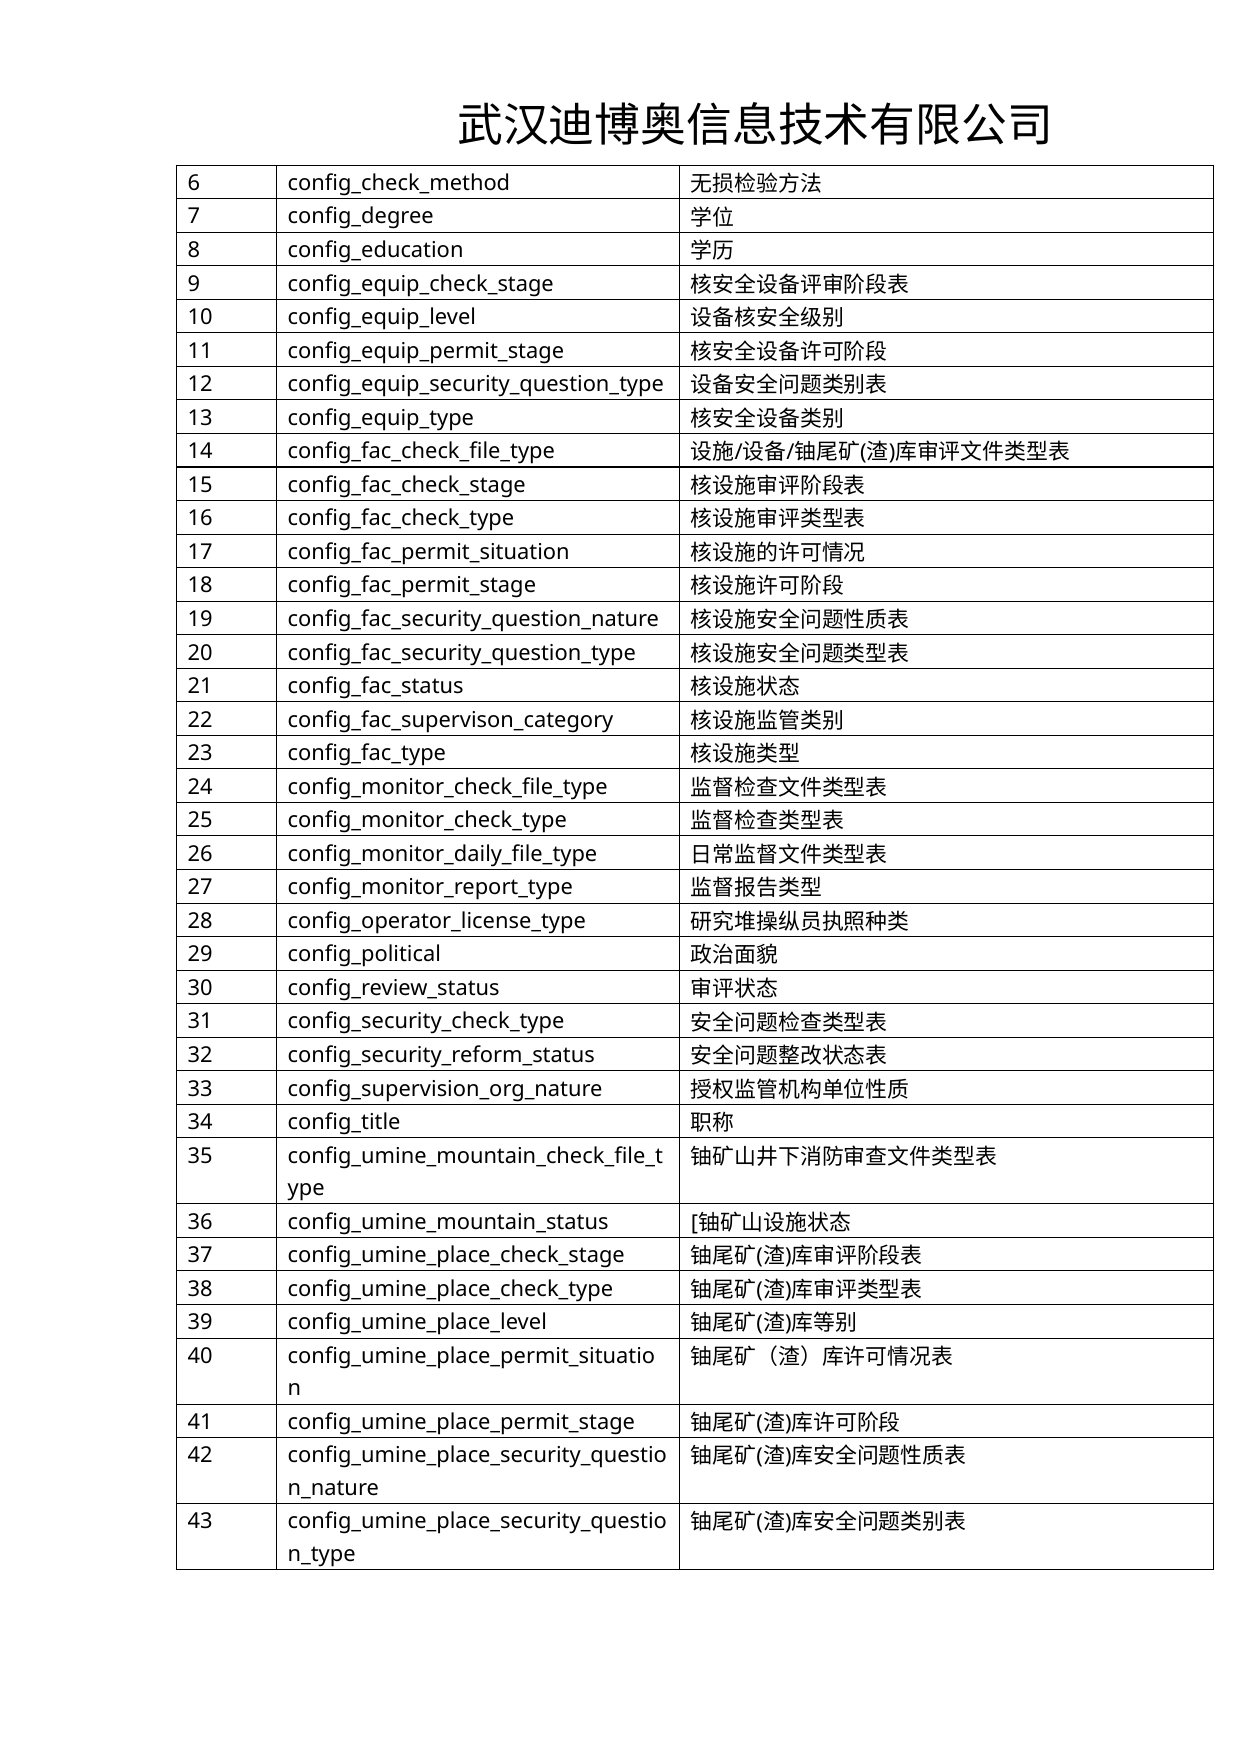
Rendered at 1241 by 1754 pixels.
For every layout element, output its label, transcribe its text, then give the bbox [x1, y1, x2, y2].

table_cell 33 [177, 1071, 276, 1104]
table_cell config_umine_place_check_type [277, 1271, 679, 1304]
table_cell 铀尾矿(渣)库审评阶段表 [680, 1238, 1213, 1270]
table_cell config_review_status [277, 971, 679, 1003]
table_cell config_equip_security_question_type [277, 367, 679, 399]
table_cell 43 [177, 1504, 276, 1569]
table_cell config_fac_permit_situation [277, 535, 679, 567]
table_cell 25 [177, 803, 276, 835]
table_cell config_equip_permit_stage [277, 333, 679, 366]
table_cell 28 [177, 904, 276, 936]
table_cell 31 [177, 1004, 276, 1037]
table_cell 23 [177, 736, 276, 768]
table_cell 设备安全问题类别表 [680, 367, 1213, 399]
table_cell 17 [177, 535, 276, 567]
table_cell 核设施审评类型表 [680, 501, 1213, 533]
table_cell 26 [177, 836, 276, 869]
table_cell config_security_check_type [277, 1004, 679, 1037]
table_cell 6 [177, 166, 276, 198]
table_cell 20 [177, 635, 276, 668]
table_cell config_monitor_check_type [277, 803, 679, 835]
table_cell config_equip_level [277, 300, 679, 332]
table_cell config_fac_security_question_type [277, 635, 679, 668]
table_cell 监督报告类型 [680, 870, 1213, 902]
table_cell config_fac_status [277, 669, 679, 701]
table_cell 核设施状态 [680, 669, 1213, 701]
table_cell 铀尾矿(渣)库审评类型表 [680, 1271, 1213, 1304]
table_cell 设备核安全级别 [680, 300, 1213, 332]
table_cell config_monitor_daily_file_type [277, 836, 679, 869]
table_cell 30 [177, 971, 276, 1003]
table_cell config_umine_place_permit_situation [277, 1339, 679, 1403]
table_cell config_monitor_report_type [277, 870, 679, 902]
table_cell 职称 [680, 1105, 1213, 1137]
table_cell 18 [177, 568, 276, 601]
table_cell 审评状态 [680, 971, 1213, 1003]
table_cell config_political [277, 937, 679, 969]
table_cell config_fac_security_question_nature [277, 602, 679, 634]
table_cell config_equip_type [277, 400, 679, 433]
table_cell 13 [177, 400, 276, 433]
table_cell 政治面貌 [680, 937, 1213, 969]
table_cell config_operator_license_type [277, 904, 679, 936]
table_cell 39 [177, 1305, 276, 1337]
table_cell config_umine_place_security_question_type [277, 1504, 679, 1569]
table_cell 35 [177, 1138, 276, 1203]
table_cell config_supervision_org_nature [277, 1071, 679, 1104]
table_cell 16 [177, 501, 276, 533]
table_cell 安全问题整改状态表 [680, 1038, 1213, 1070]
table_cell config_umine_mountain_check_file_type [277, 1138, 679, 1203]
table_cell 41 [177, 1405, 276, 1437]
table_cell config_umine_place_security_question_nature [277, 1438, 679, 1503]
table_cell 核安全设备评审阶段表 [680, 266, 1213, 299]
table_cell 7 [177, 199, 276, 232]
table_cell 核设施监管类别 [680, 702, 1213, 735]
table_cell 授权监管机构单位性质 [680, 1071, 1213, 1104]
table_cell config_umine_place_check_stage [277, 1238, 679, 1270]
table_cell 铀尾矿(渣)库安全问题性质表 [680, 1438, 1213, 1503]
table_cell 11 [177, 333, 276, 366]
table_cell config_equip_check_stage [277, 266, 679, 299]
table_cell 铀尾矿（渣）库许可情况表 [680, 1339, 1213, 1403]
table_cell 核设施许可阶段 [680, 568, 1213, 601]
table_cell 核安全设备类别 [680, 400, 1213, 433]
table_cell config_monitor_check_file_type [277, 769, 679, 802]
table_cell 铀尾矿(渣)库安全问题类别表 [680, 1504, 1213, 1569]
table_cell 监督检查类型表 [680, 803, 1213, 835]
table_cell 27 [177, 870, 276, 902]
table_cell config_umine_mountain_status [277, 1204, 679, 1237]
table_cell 核设施的许可情况 [680, 535, 1213, 567]
table_cell config_title [277, 1105, 679, 1137]
table_cell config_umine_place_permit_stage [277, 1405, 679, 1437]
table_cell 日常监督文件类型表 [680, 836, 1213, 869]
table_cell config_umine_place_level [277, 1305, 679, 1337]
table_cell config_education [277, 233, 679, 265]
table_cell config_fac_permit_stage [277, 568, 679, 601]
table_cell 24 [177, 769, 276, 802]
table_cell 铀尾矿(渣)库等别 [680, 1305, 1213, 1337]
table_cell 12 [177, 367, 276, 399]
table_cell config_security_reform_status [277, 1038, 679, 1070]
table_cell 安全问题检查类型表 [680, 1004, 1213, 1037]
table_cell 40 [177, 1339, 276, 1403]
table_cell 学位 [680, 199, 1213, 232]
table_cell 29 [177, 937, 276, 969]
table_cell 学历 [680, 233, 1213, 265]
table_cell [铀矿山设施状态 [680, 1204, 1213, 1237]
table_cell 无损检验方法 [680, 166, 1213, 198]
table_cell 34 [177, 1105, 276, 1137]
table_cell 研究堆操纵员执照种类 [680, 904, 1213, 936]
table_cell 32 [177, 1038, 276, 1070]
table_cell 铀矿山井下消防审查文件类型表 [680, 1138, 1213, 1203]
table_cell 37 [177, 1238, 276, 1270]
table_cell config_fac_type [277, 736, 679, 768]
table_cell config_fac_check_file_type [277, 434, 679, 466]
table_cell 核安全设备许可阶段 [680, 333, 1213, 366]
table_cell 核设施类型 [680, 736, 1213, 768]
table_cell 核设施审评阶段表 [680, 468, 1213, 500]
table_cell config_check_method [277, 166, 679, 198]
table_cell 22 [177, 702, 276, 735]
table_cell config_fac_supervison_category [277, 702, 679, 735]
table_cell 42 [177, 1438, 276, 1503]
table_cell 15 [177, 468, 276, 500]
table_cell config_fac_check_stage [277, 468, 679, 500]
table_cell 监督检查文件类型表 [680, 769, 1213, 802]
table_cell 核设施安全问题性质表 [680, 602, 1213, 634]
table_cell 14 [177, 434, 276, 466]
table_cell 9 [177, 266, 276, 299]
table_cell 8 [177, 233, 276, 265]
table_cell 核设施安全问题类型表 [680, 635, 1213, 668]
table_cell 铀尾矿(渣)库许可阶段 [680, 1405, 1213, 1437]
table_cell config_degree [277, 199, 679, 232]
table_cell 36 [177, 1204, 276, 1237]
table_cell 19 [177, 602, 276, 634]
table_cell config_fac_check_type [277, 501, 679, 533]
table_cell 38 [177, 1271, 276, 1304]
table_cell 21 [177, 669, 276, 701]
table_cell 设施/设备/铀尾矿(渣)库审评文件类型表 [680, 434, 1213, 466]
table_cell 10 [177, 300, 276, 332]
